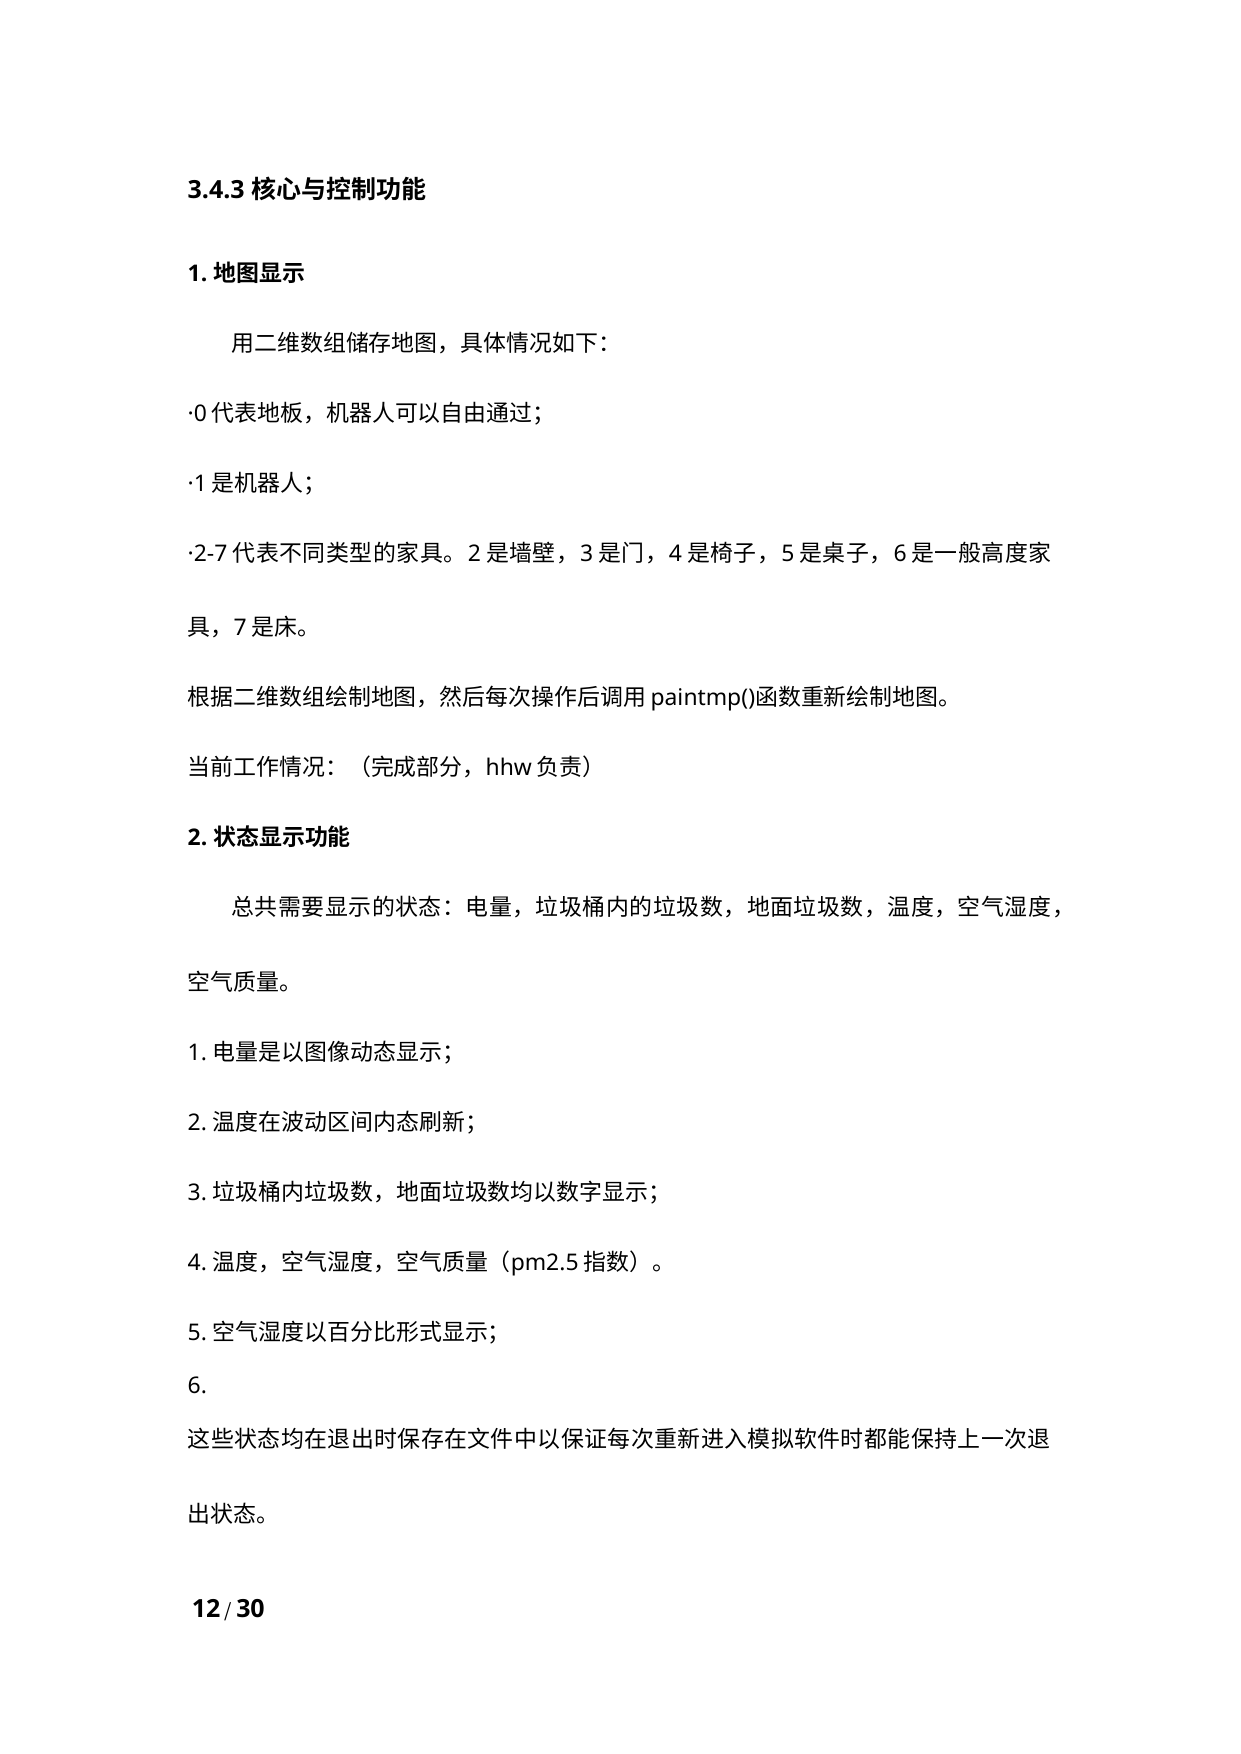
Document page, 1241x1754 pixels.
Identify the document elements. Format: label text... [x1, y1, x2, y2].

text 总共需要显示的状态：电量，垃圾桶内的垃圾数，地面垃圾数，温度，空气湿度，空气质量。 [187, 873, 1053, 1013]
text 这些状态均在退出时保存在文件中以保证每次重新进入模拟软件时都能保持上一次退出状态。 [187, 1405, 1053, 1545]
subtitle 3.4.3 核心与控制功能 [187, 156, 1053, 221]
text 2. 温度在波动区间内态刷新； [187, 1088, 1053, 1153]
text 当前工作情况：（完成部分，hhw负责） [187, 733, 1053, 798]
text ·0代表地板，机器人可以自由通过； [187, 379, 1053, 444]
text 4. 温度，空气湿度，空气质量（pm2.5指数）。 [187, 1228, 1053, 1293]
text 用二维数组储存地图，具体情况如下： [187, 309, 1053, 374]
text 3. 垃圾桶内垃圾数，地面垃圾数均以数字显示； [187, 1158, 1053, 1223]
text 1. 电量是以图像动态显示； [187, 1018, 1053, 1083]
text ·1是机器人； [187, 449, 1053, 514]
text ·2-7代表不同类型的家具。2是墙壁，3是门，4是椅子，5是桌子，6是一般高度家具，7是床。 [187, 519, 1053, 658]
text 2. 状态显示功能 [187, 803, 1053, 868]
text 5. 空气湿度以百分比形式显示； [187, 1298, 1053, 1363]
text 6. [187, 1368, 1053, 1400]
text 1. 地图显示 [187, 239, 1053, 304]
text 根据二维数组绘制地图，然后每次操作后调用paintmp()函数重新绘制地图。 [187, 663, 1053, 728]
